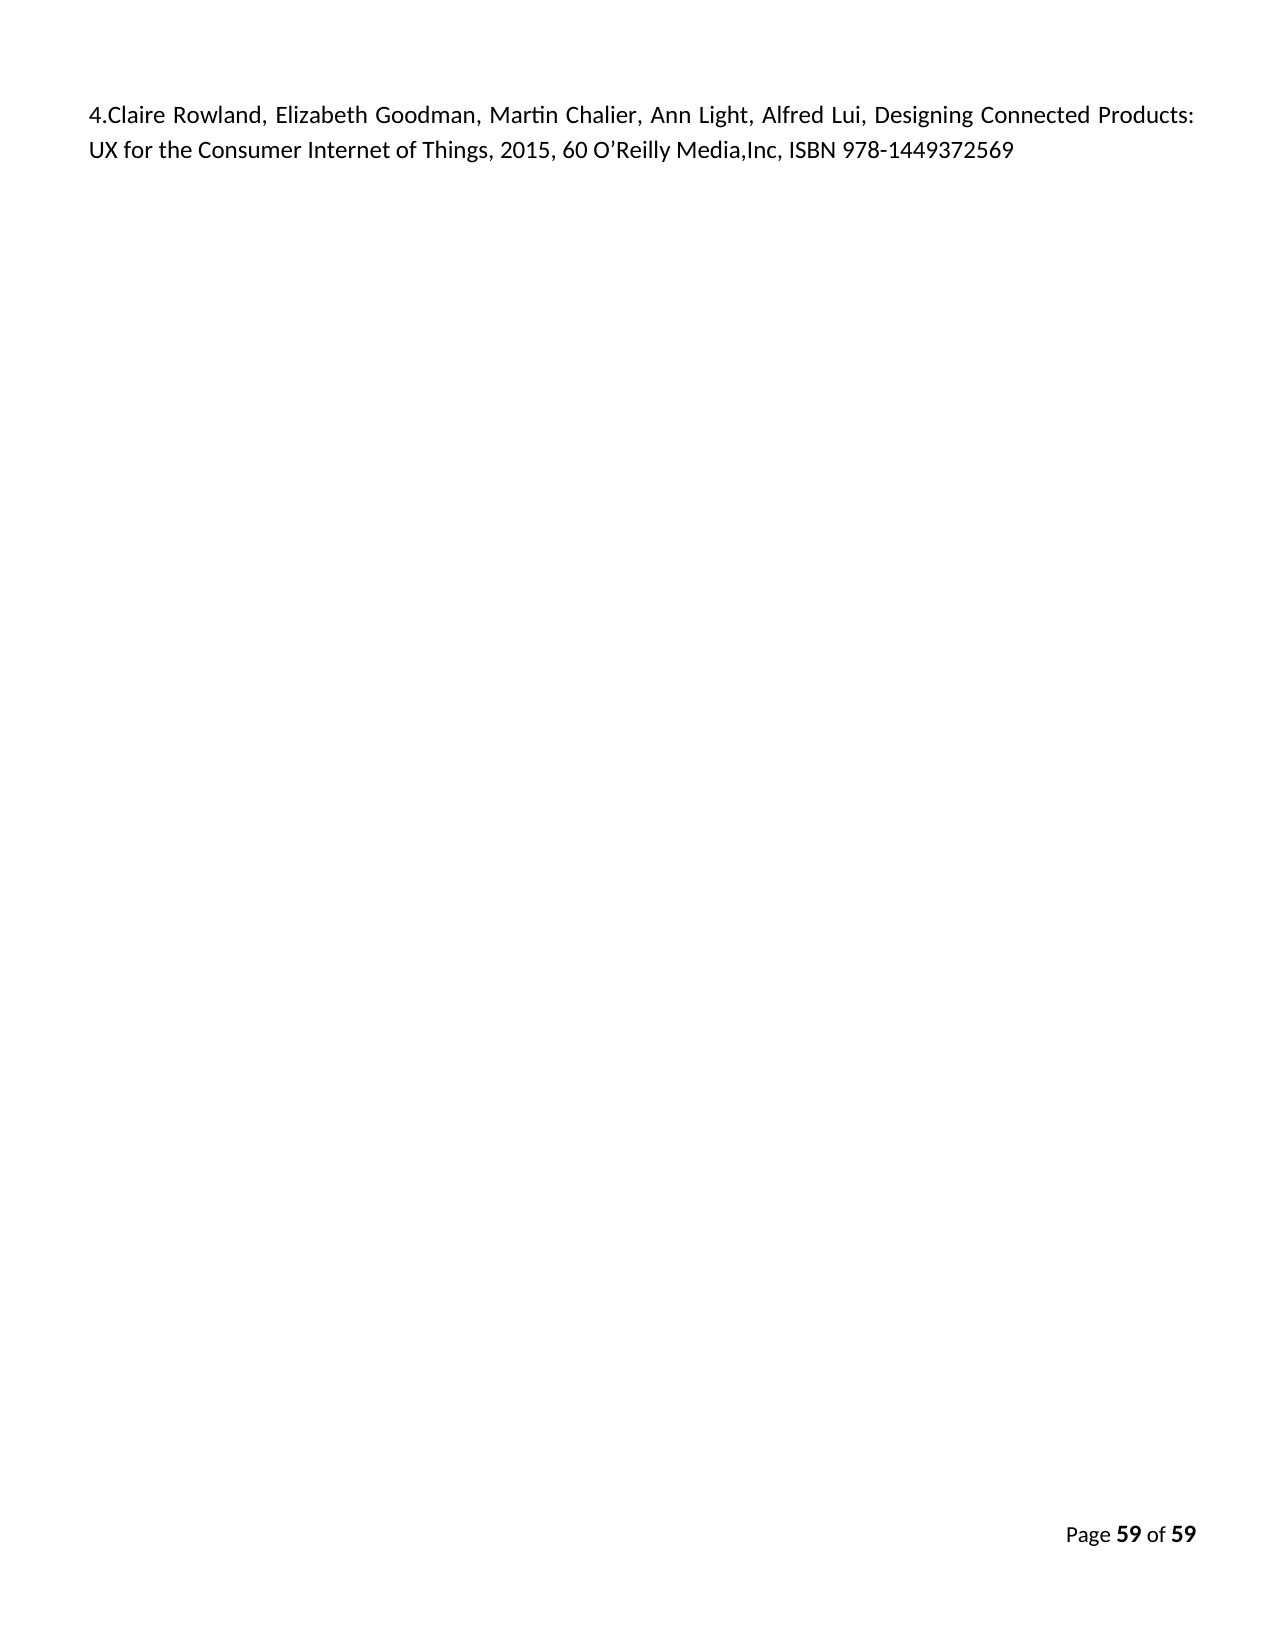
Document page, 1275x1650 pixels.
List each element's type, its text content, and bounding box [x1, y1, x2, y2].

text 4.Claire Rowland, Elizabeth Goodman, Martin Chalier, Ann Light, Alfred Lui, Designing Connected Products: UX for the Consumer Internet of Things, 2015, 60 O’Reilly Media,Inc, ISBN 978-1449372569 [89, 99, 1196, 165]
